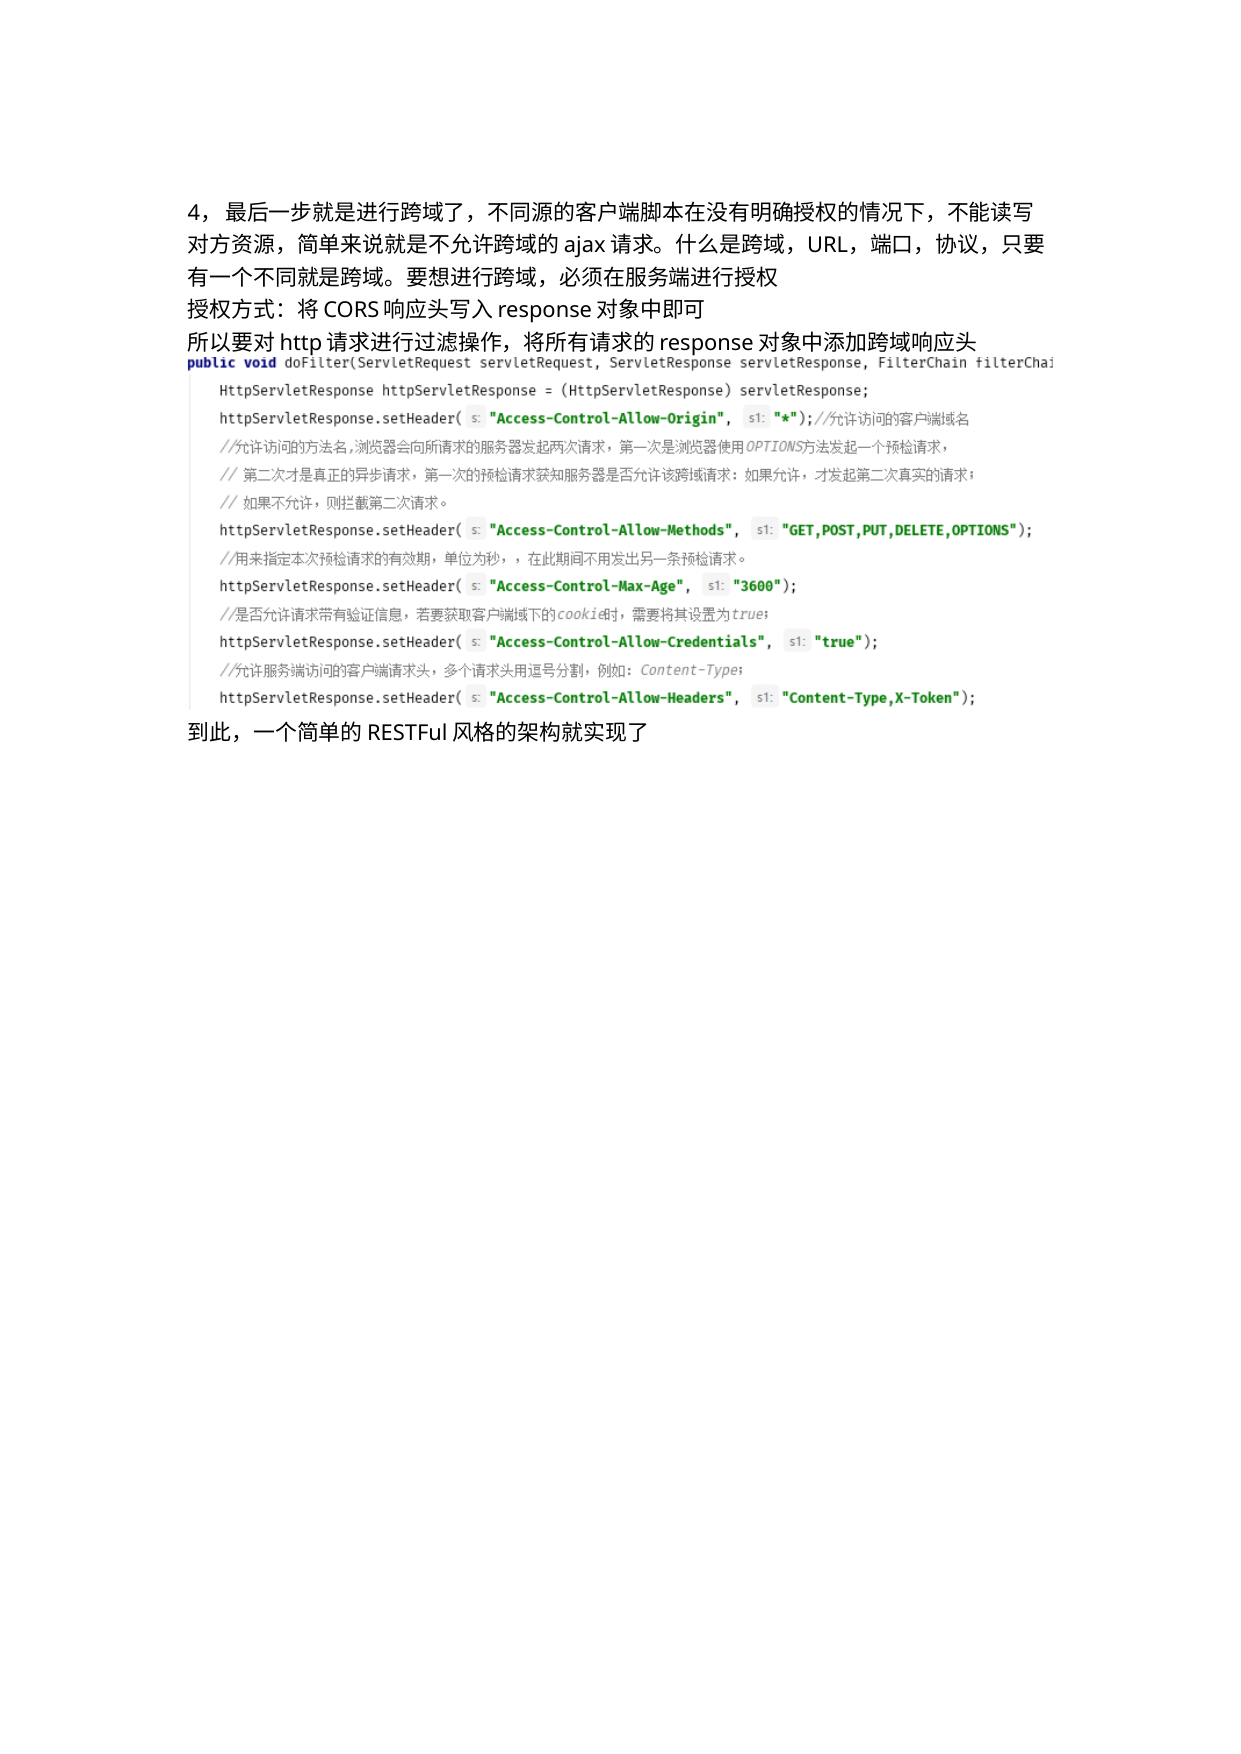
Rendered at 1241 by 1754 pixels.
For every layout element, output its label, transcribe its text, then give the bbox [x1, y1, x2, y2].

text 授权方式：将CORS响应头写入response对象中即可 [187, 292, 1053, 324]
text 对方资源，简单来说就是不允许跨域的ajax请求。什么是跨域，URL，端口，协议，只要有一个不同就是跨域。要想进行跨域，必须在服务端进行授权 [187, 227, 1053, 292]
text 到此，一个简单的RESTFul风格的架构就实现了 [187, 714, 1053, 747]
text 所以要对http请求进行过滤操作，将所有请求的response对象中添加跨域响应头 [187, 324, 1053, 357]
list 最后一步就是进行跨域了，不同源的客户端脚本在没有明确授权的情况下，不能读写 [187, 194, 1053, 227]
picture [187, 357, 1053, 710]
